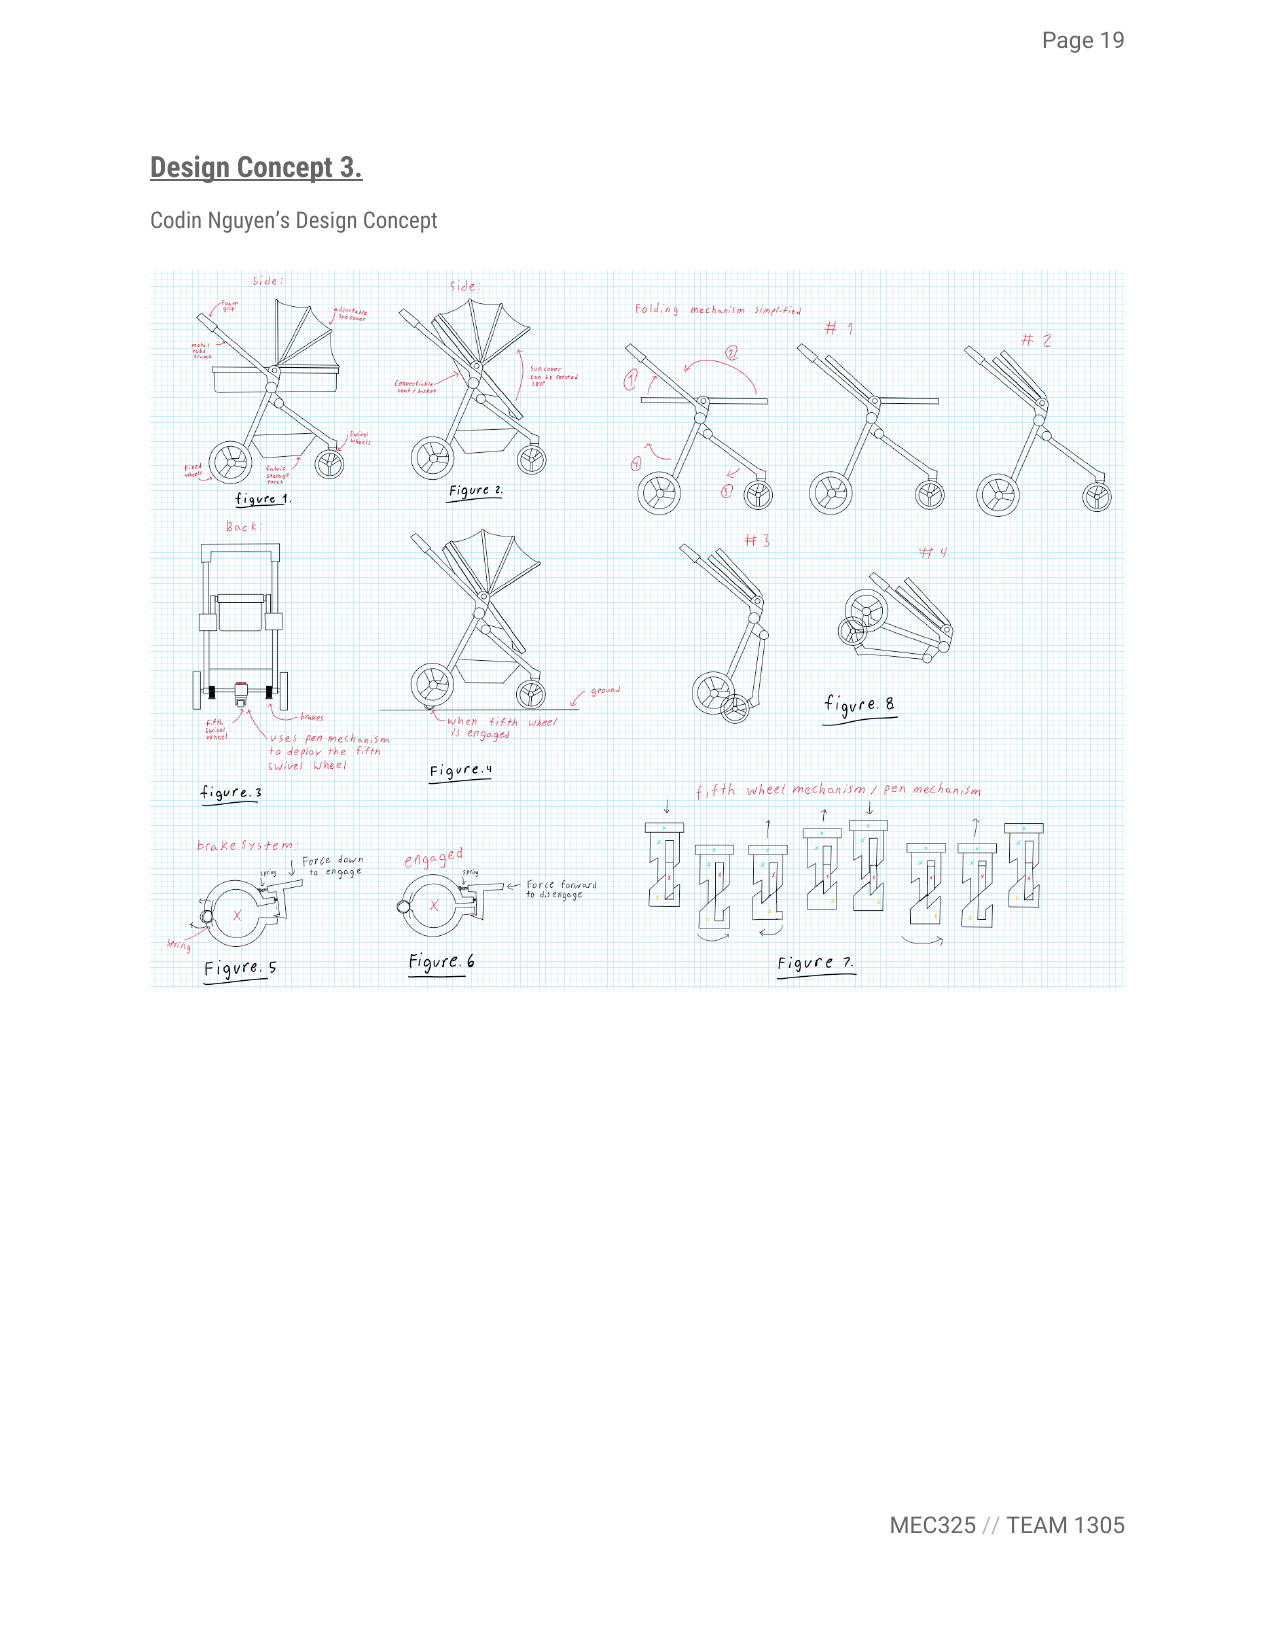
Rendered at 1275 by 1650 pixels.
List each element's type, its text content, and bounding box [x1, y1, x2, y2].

text Codin Nguyen’s Design Concept [150, 207, 1125, 234]
picture [150, 270, 1125, 989]
subtitle Design Concept 3. [150, 150, 1125, 184]
